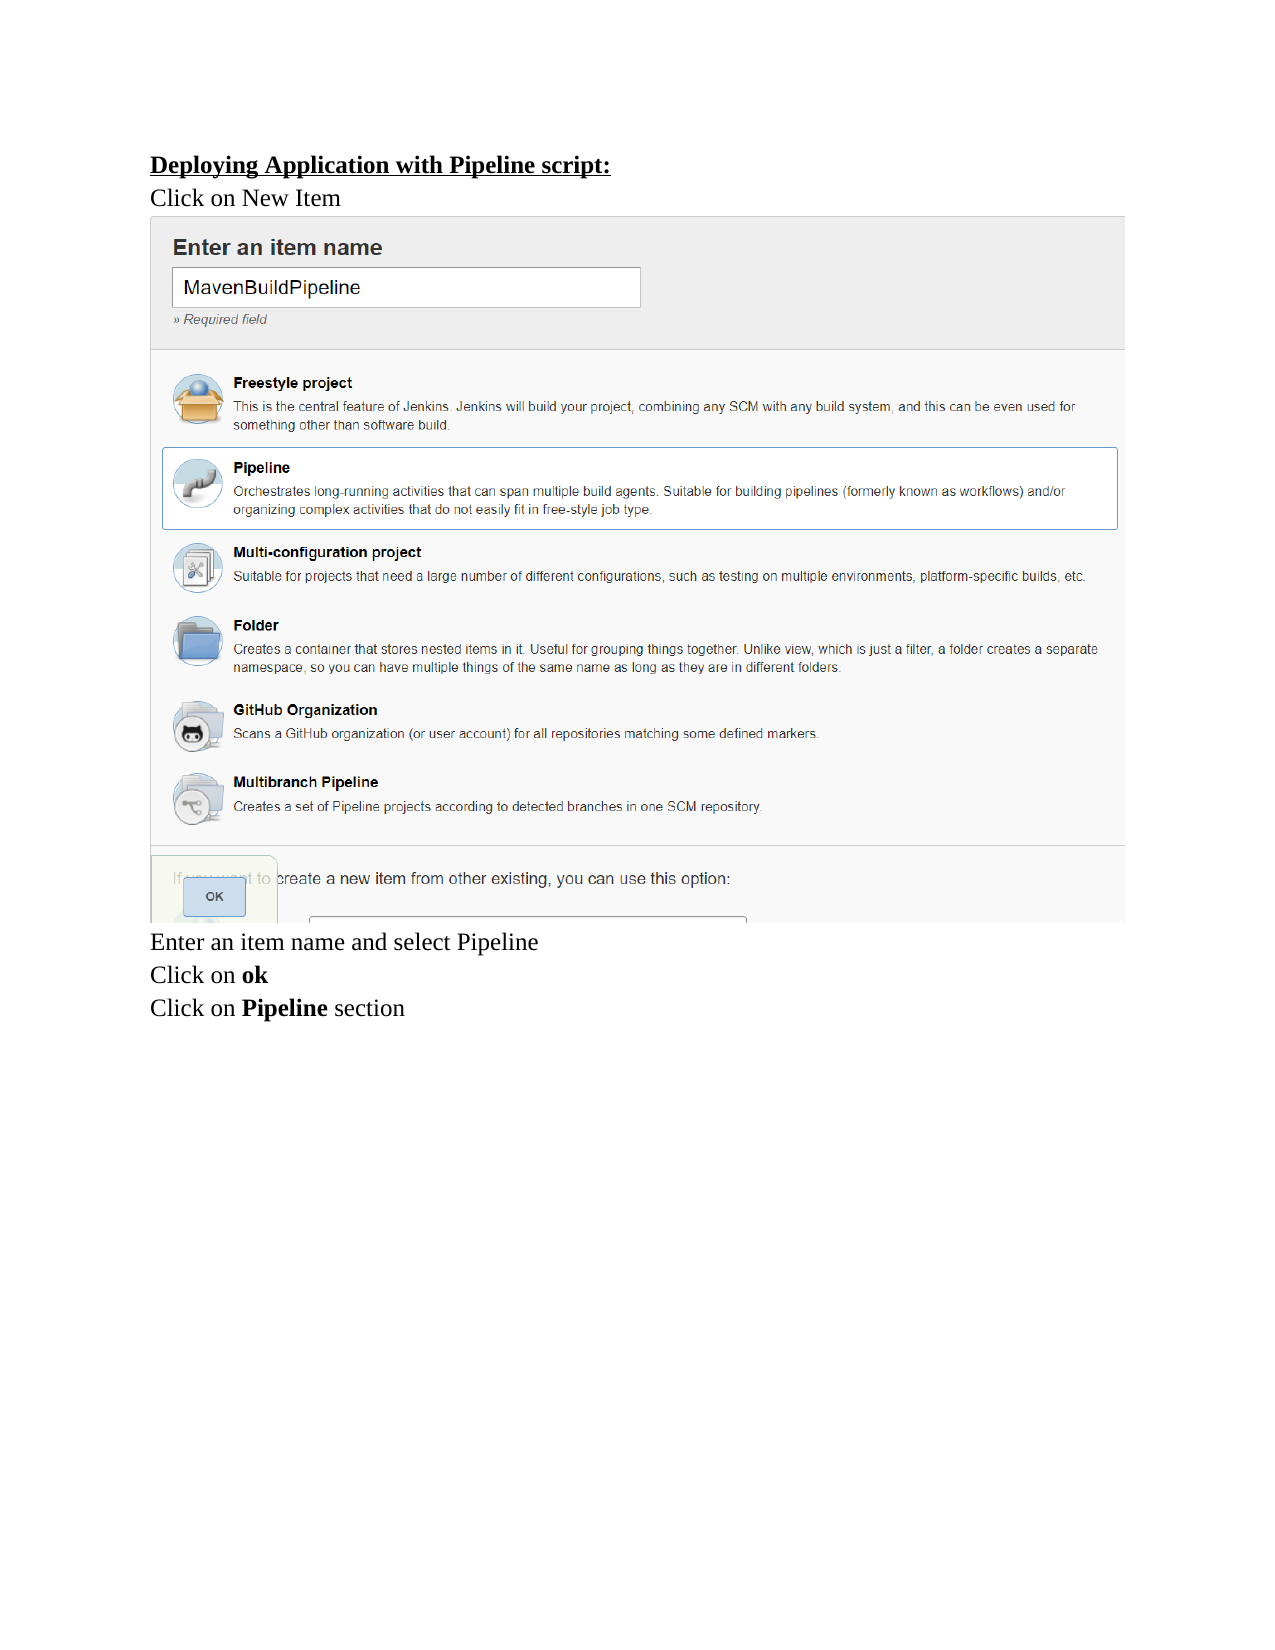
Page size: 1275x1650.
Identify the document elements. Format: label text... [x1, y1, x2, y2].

picture [150, 216, 1125, 923]
text Enter an item name and select Pipeline [150, 927, 1125, 956]
text Click on New Item [150, 183, 1125, 212]
text Deploying Application with Pipeline script: [150, 150, 1125, 179]
text Click on ok [150, 960, 1125, 988]
text Click on Pipeline section [150, 993, 1125, 1022]
